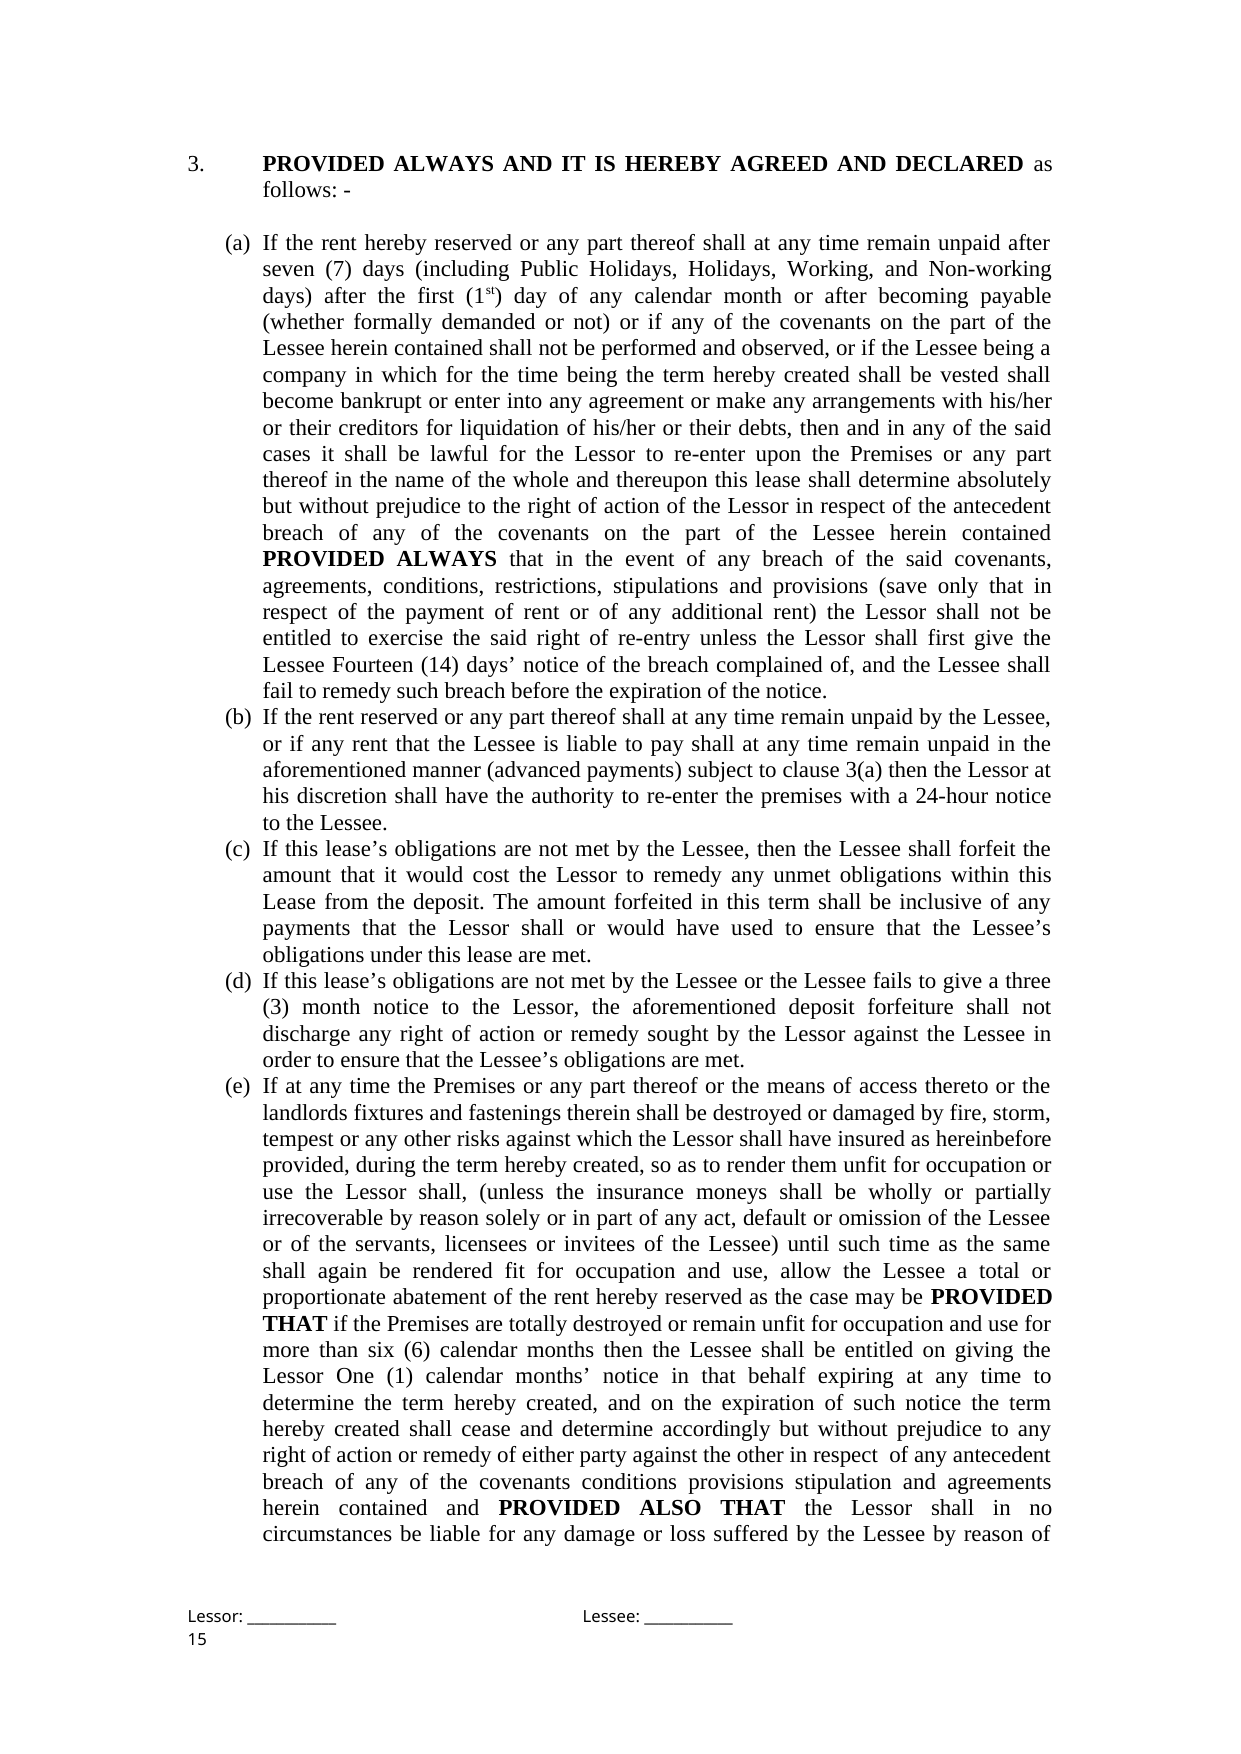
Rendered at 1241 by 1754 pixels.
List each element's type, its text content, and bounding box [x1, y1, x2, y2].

list If the rent reserved or any part thereof shall at any time remain unpaid by the Lessee, or if any rent that the Lessee is liable to pay shall at any time remain unpaid in the aforementioned manner (advanced payments) subject to clause 3(a) then the Lessor at his discretion shall have the authority to re-enter the premises with a 24-hour notice to the Lessee. [225, 703, 1053, 835]
list If this lease’s obligations are not met by the Lessee, then the Lessee shall forfeit the amount that it would cost the Lessor to remedy any unmet obligations within this Lease from the deposit. The amount forfeited in this term shall be inclusive of any payments that the Lessor shall or would have used to ensure that the Lessee’s obligations under this lease are met. [225, 835, 1053, 967]
text 3. PROVIDED ALWAYS AND IT IS HEREBY AGREED AND DECLARED as follows: - [187, 150, 1053, 203]
list If this lease’s obligations are not met by the Lessee or the Lessee fails to give a three (3) month notice to the Lessor, the aforementioned deposit forfeiture shall not discharge any right of action or remedy sought by the Lessor against the Lessee in order to ensure that the Lessee’s obligations are met. [225, 967, 1053, 1072]
